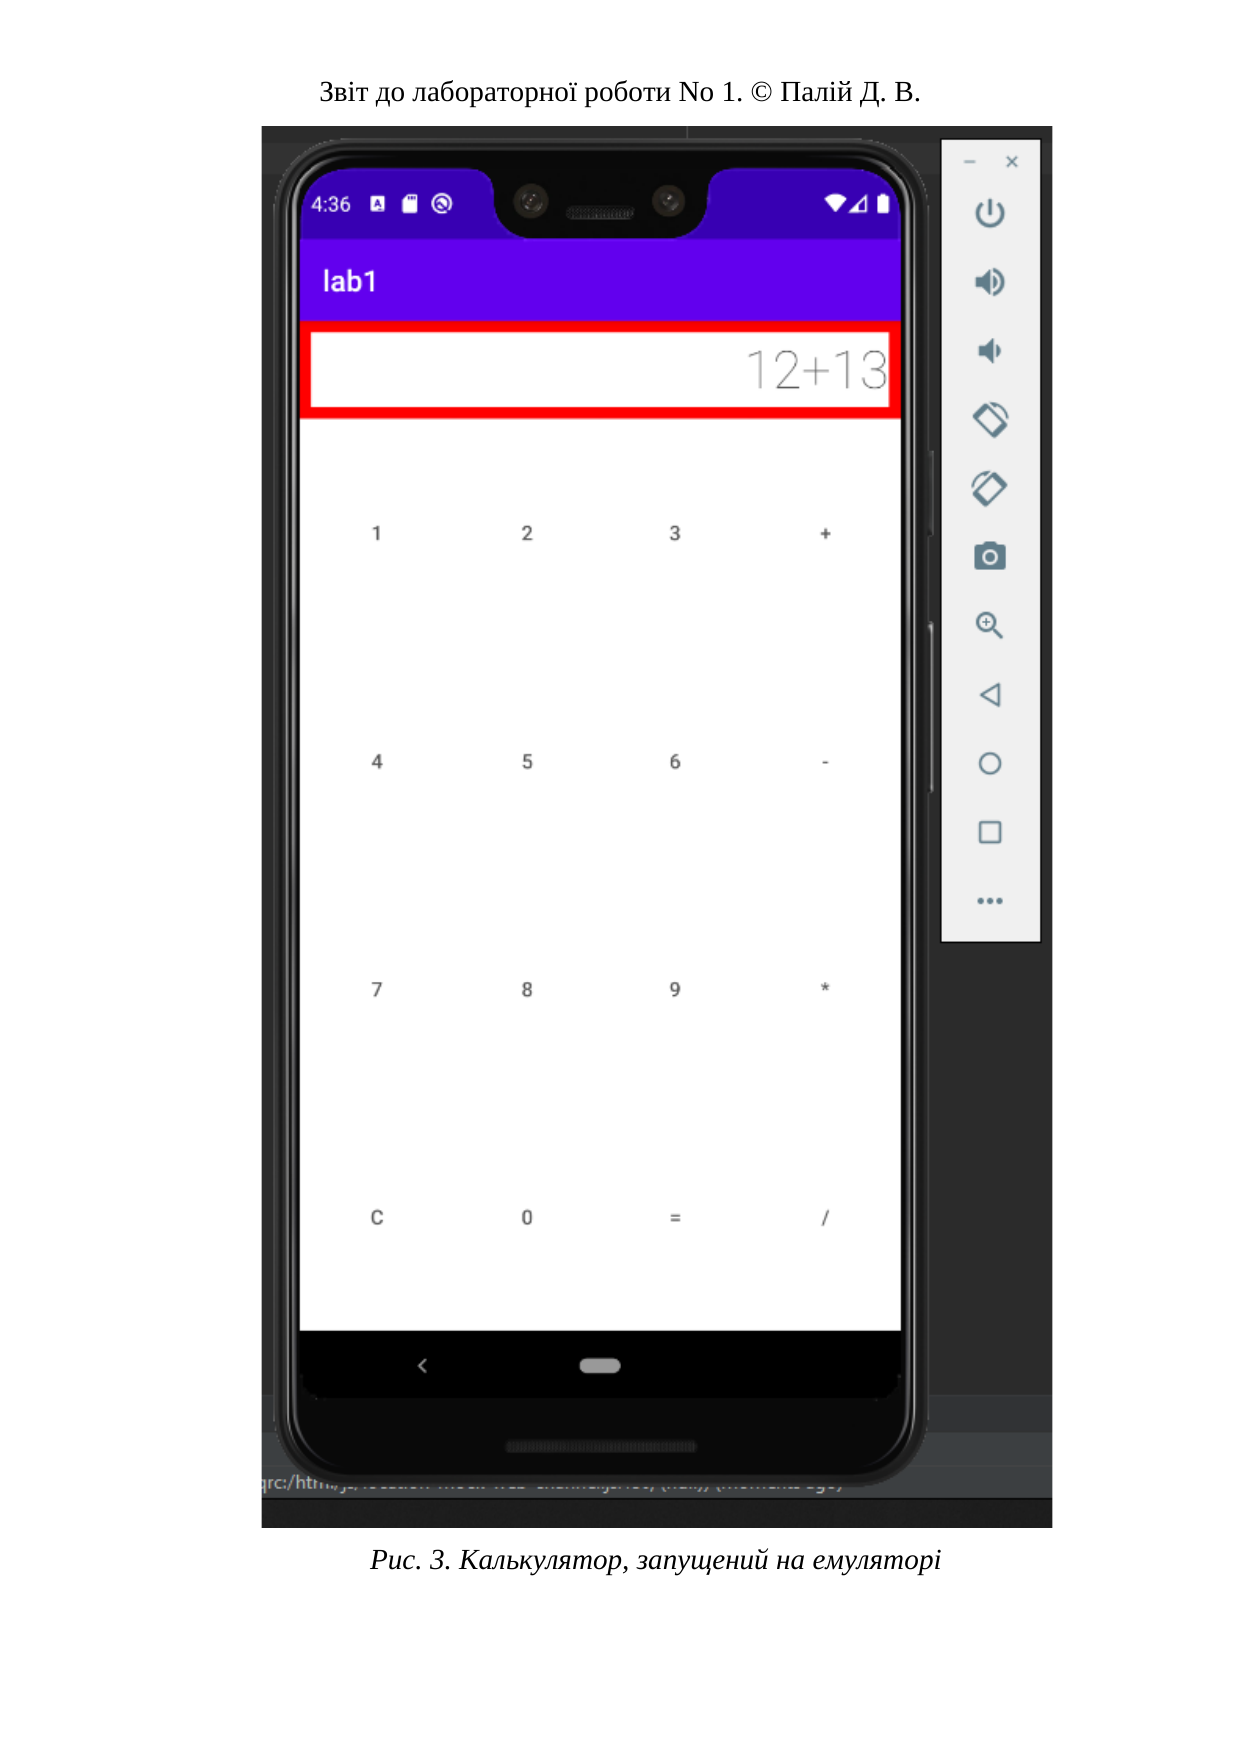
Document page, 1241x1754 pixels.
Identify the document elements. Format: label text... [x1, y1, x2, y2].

picture [261, 126, 1053, 1528]
text Рис. 3. Калькулятор, запущений на емуляторі [118, 1542, 1122, 1575]
